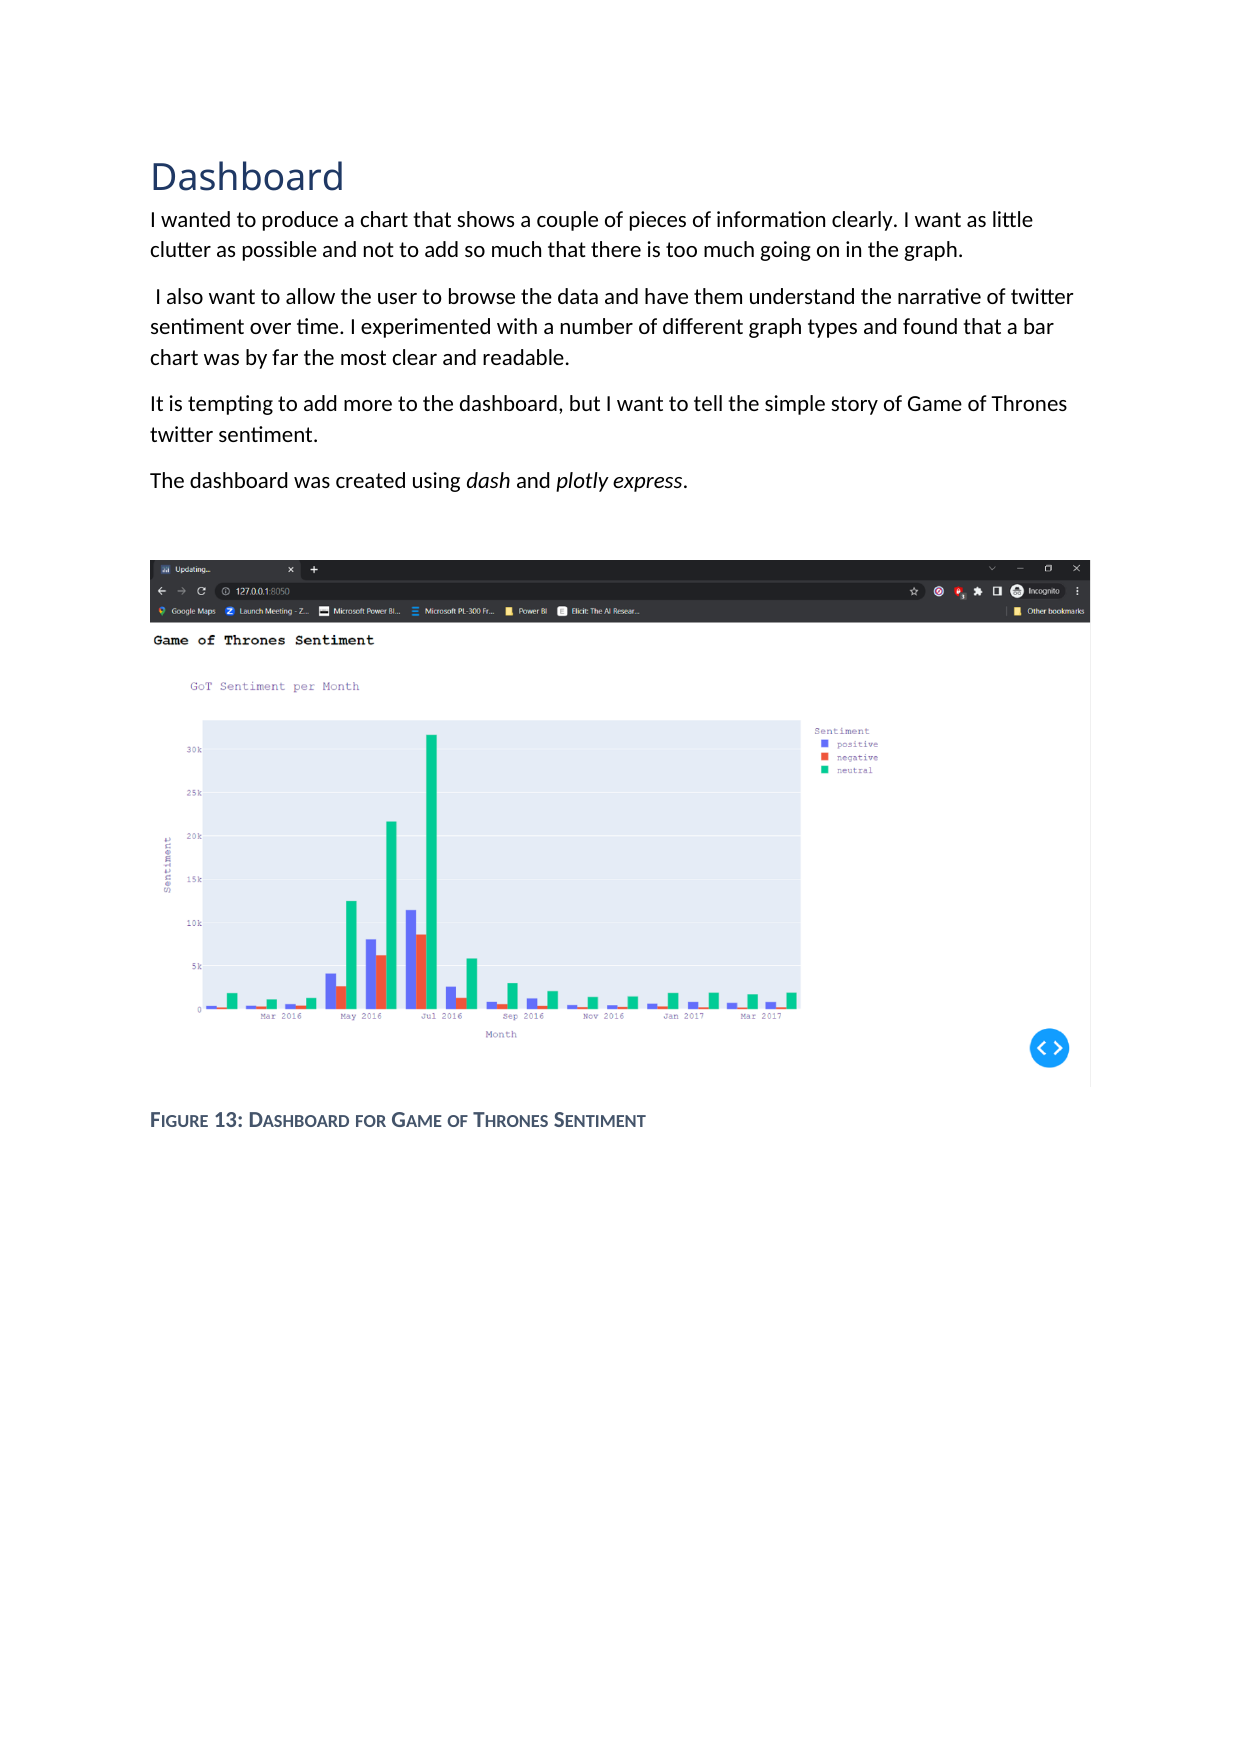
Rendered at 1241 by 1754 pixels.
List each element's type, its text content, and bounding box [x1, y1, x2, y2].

text The dashboard was created using dash and plotly express. [150, 467, 1090, 495]
text I wanted to produce a chart that shows a couple of pieces of information clearly. I want as little clutter as possible and not to add so much that there is too much going on in the graph. [150, 205, 1090, 263]
text I also want to allow the user to browse the data and have them understand the narrative of twitter sentiment over time. I experimented with a number of different graph types and found that a bar chart was by far the most clear and readable. [150, 282, 1090, 371]
picture [150, 560, 1091, 1087]
subtitle Dashboard [150, 150, 1090, 201]
text It is tempting to add more to the dashboard, but I want to tell the simple story of Game of Thrones twitter sentiment. [150, 389, 1090, 448]
